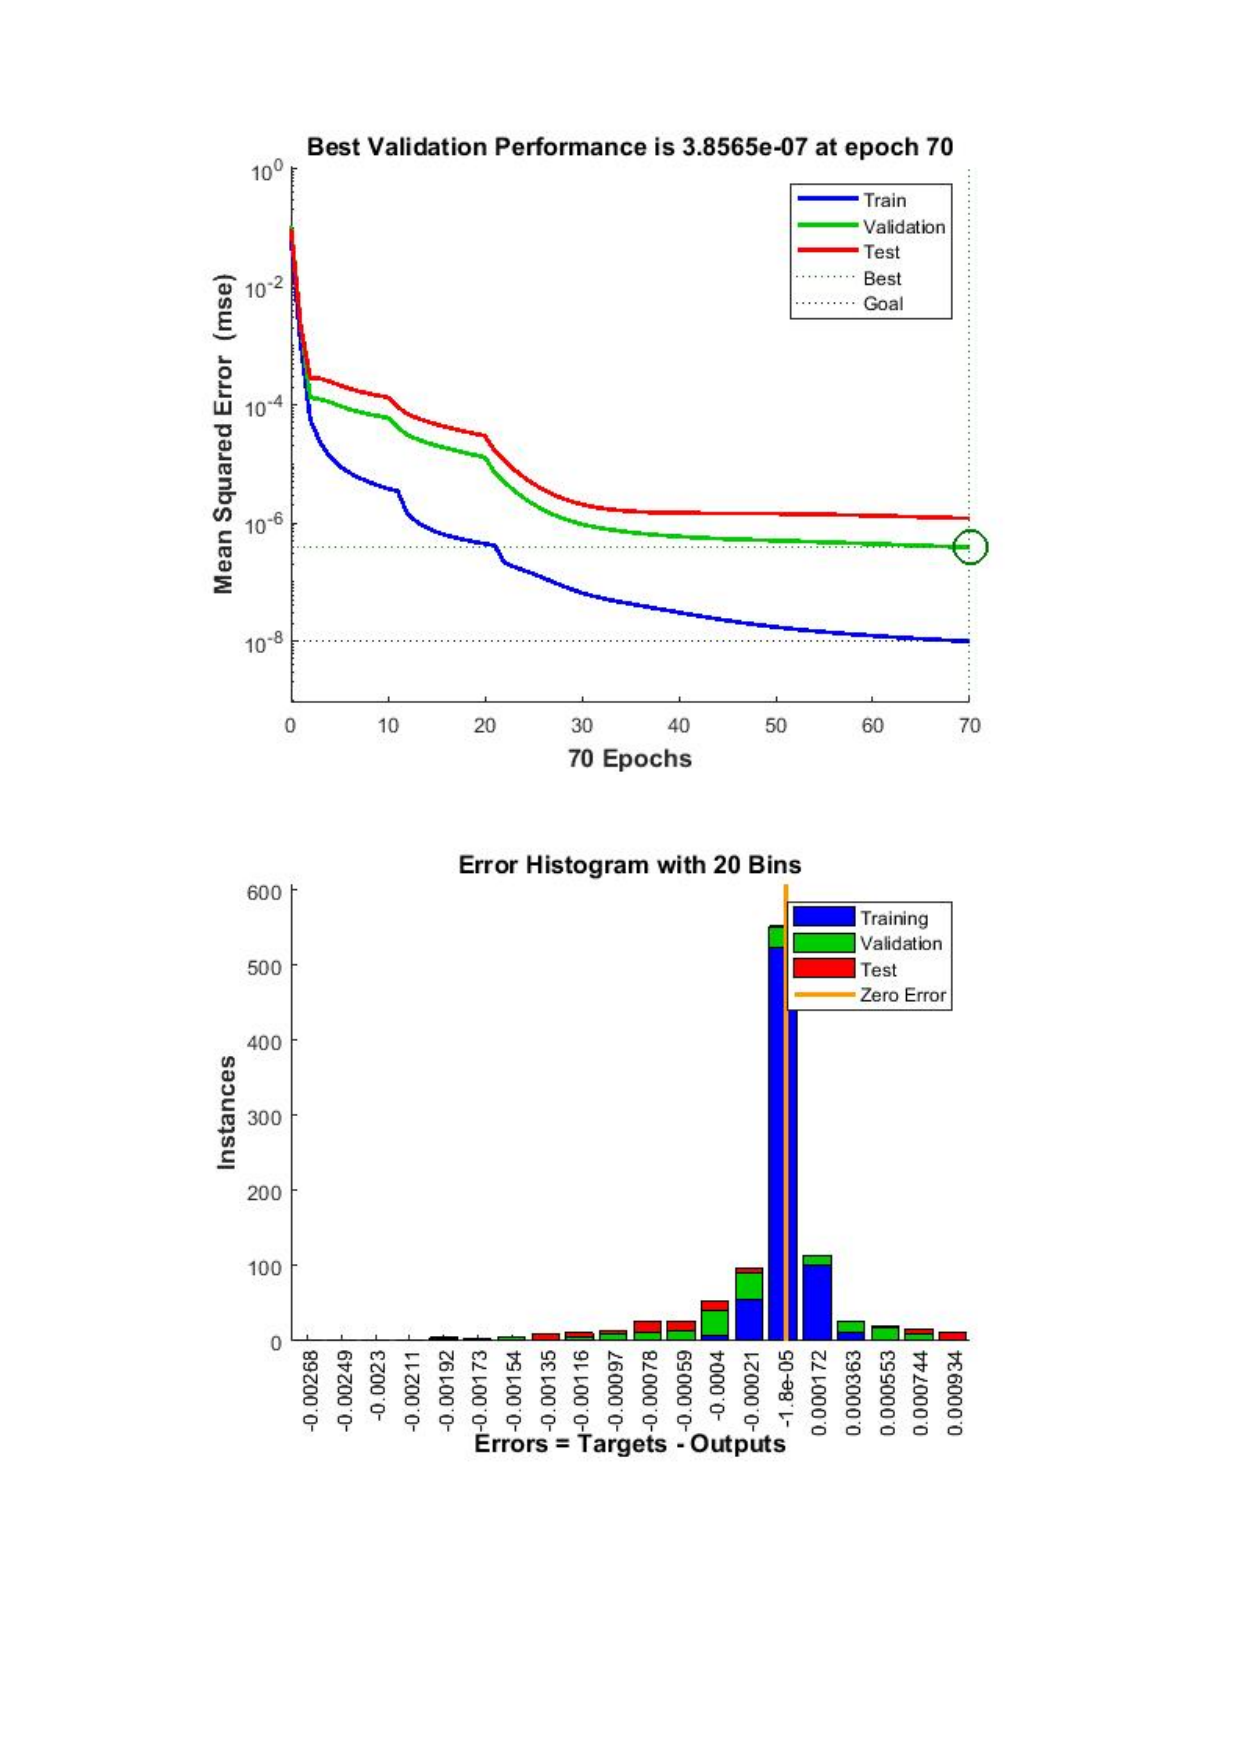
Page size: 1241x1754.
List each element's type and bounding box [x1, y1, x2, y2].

picture [177, 118, 1053, 775]
picture [177, 836, 1053, 1493]
